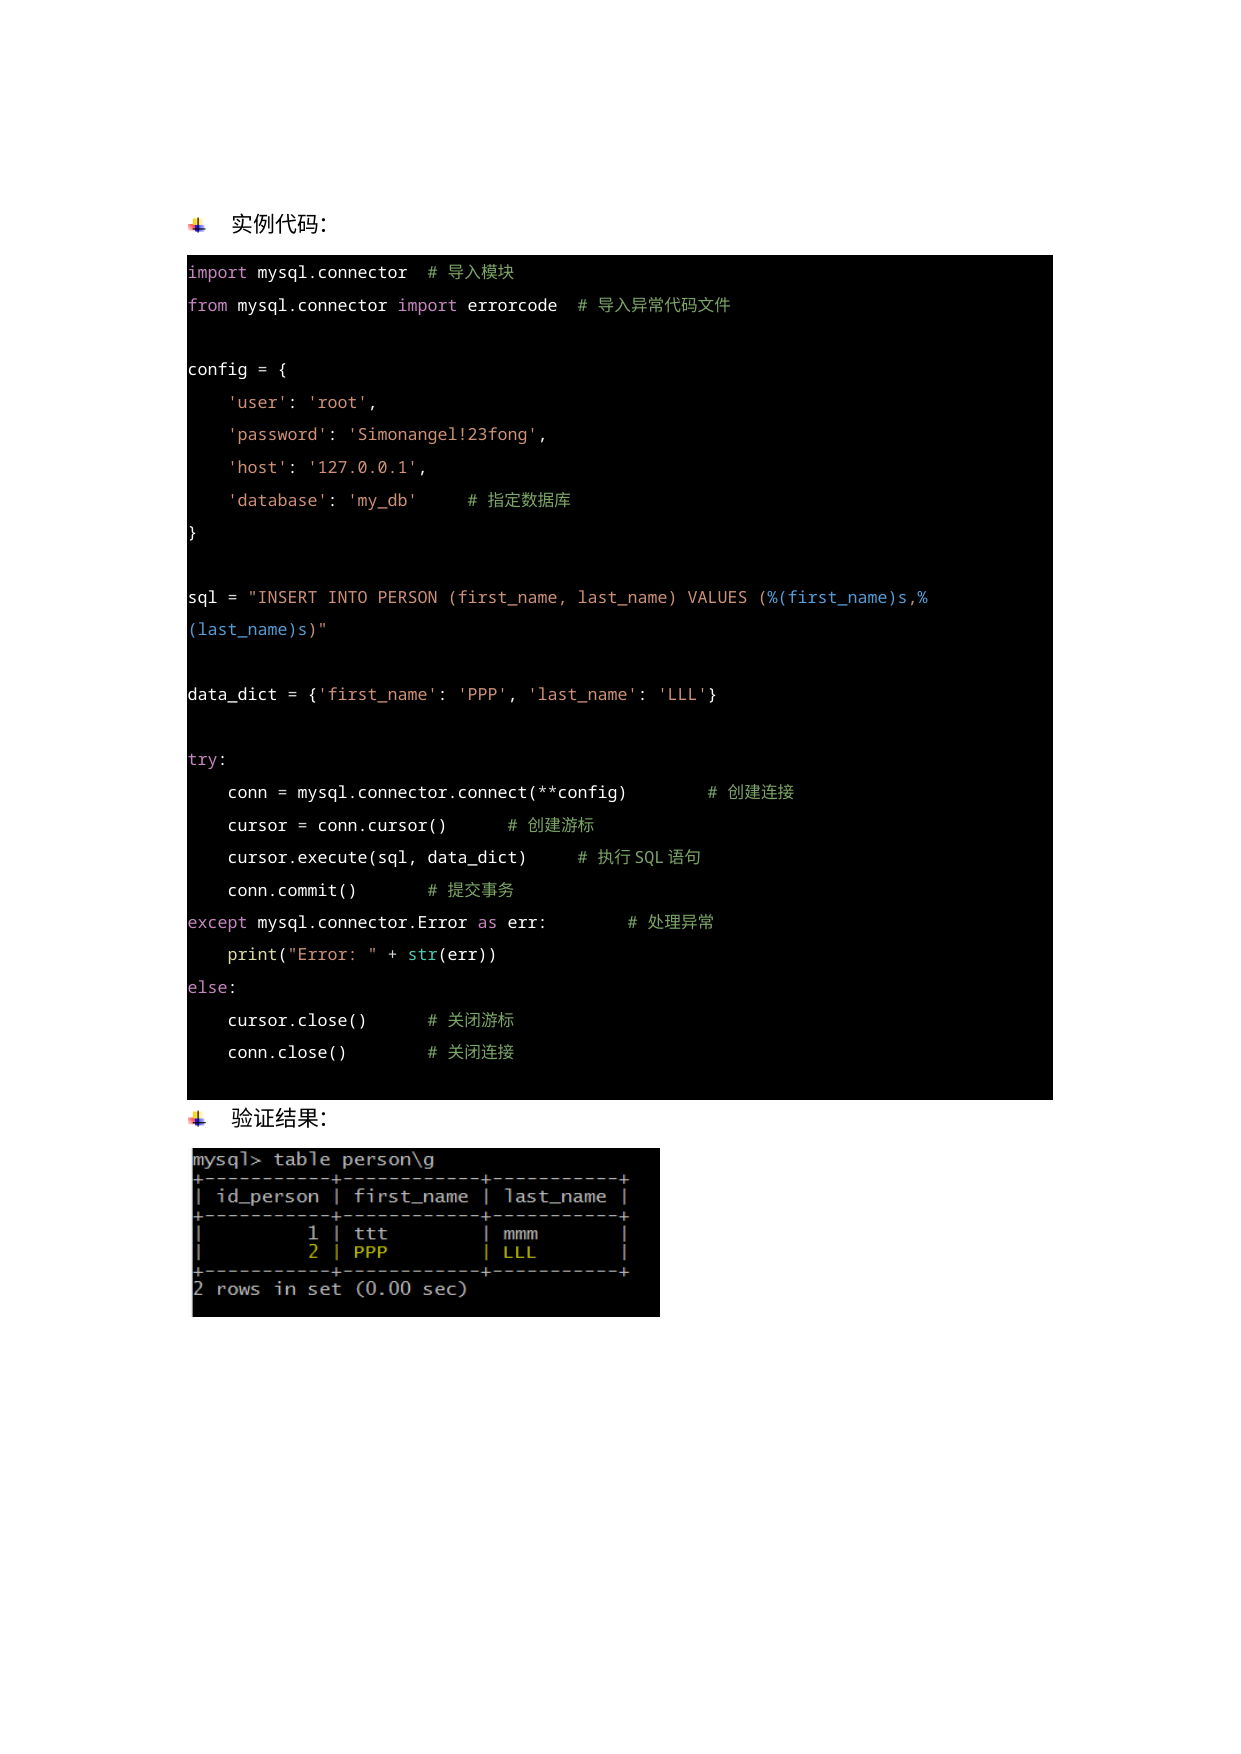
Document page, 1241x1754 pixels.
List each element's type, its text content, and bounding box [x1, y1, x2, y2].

picture [187, 1148, 660, 1317]
text } [187, 515, 1053, 548]
text conn.commit() # 提交事务 [187, 873, 1053, 905]
text 'password': 'Simonangel!23fong', [187, 418, 1053, 450]
text print("Error: " + str(err)) [187, 938, 1053, 970]
text cursor.close() # 关闭游标 [187, 1003, 1053, 1035]
list 验证结果： [187, 1100, 1053, 1133]
text cursor.execute(sql, data_dict) # 执行SQL语句 [187, 840, 1053, 873]
text 'host': '127.0.0.1', [187, 450, 1053, 483]
text from mysql.connector import errorcode # 导入异常代码文件 [187, 288, 1053, 320]
text cursor = conn.cursor() # 创建游标 [187, 808, 1053, 840]
text config = { [187, 353, 1053, 385]
picture [188, 216, 206, 233]
text try: [187, 743, 1053, 775]
list 实例代码： [187, 207, 1053, 239]
text 'user': 'root', [187, 385, 1053, 418]
text else: [187, 970, 1053, 1003]
text import mysql.connector # 导入模块 [187, 255, 1053, 288]
picture [188, 1109, 206, 1127]
text except mysql.connector.Error as err: # 处理异常 [187, 905, 1053, 938]
text 'database': 'my_db' # 指定数据库 [187, 483, 1053, 515]
text sql = "INSERT INTO PERSON (first_name, last_name) VALUES (%(first_name)s,%(last_name)s)" [187, 580, 1053, 645]
text conn.close() # 关闭连接 [187, 1035, 1053, 1068]
text conn = mysql.connector.connect(**config) # 创建连接 [187, 775, 1053, 808]
text data_dict = {'first_name': 'PPP', 'last_name': 'LLL'} [187, 678, 1053, 710]
